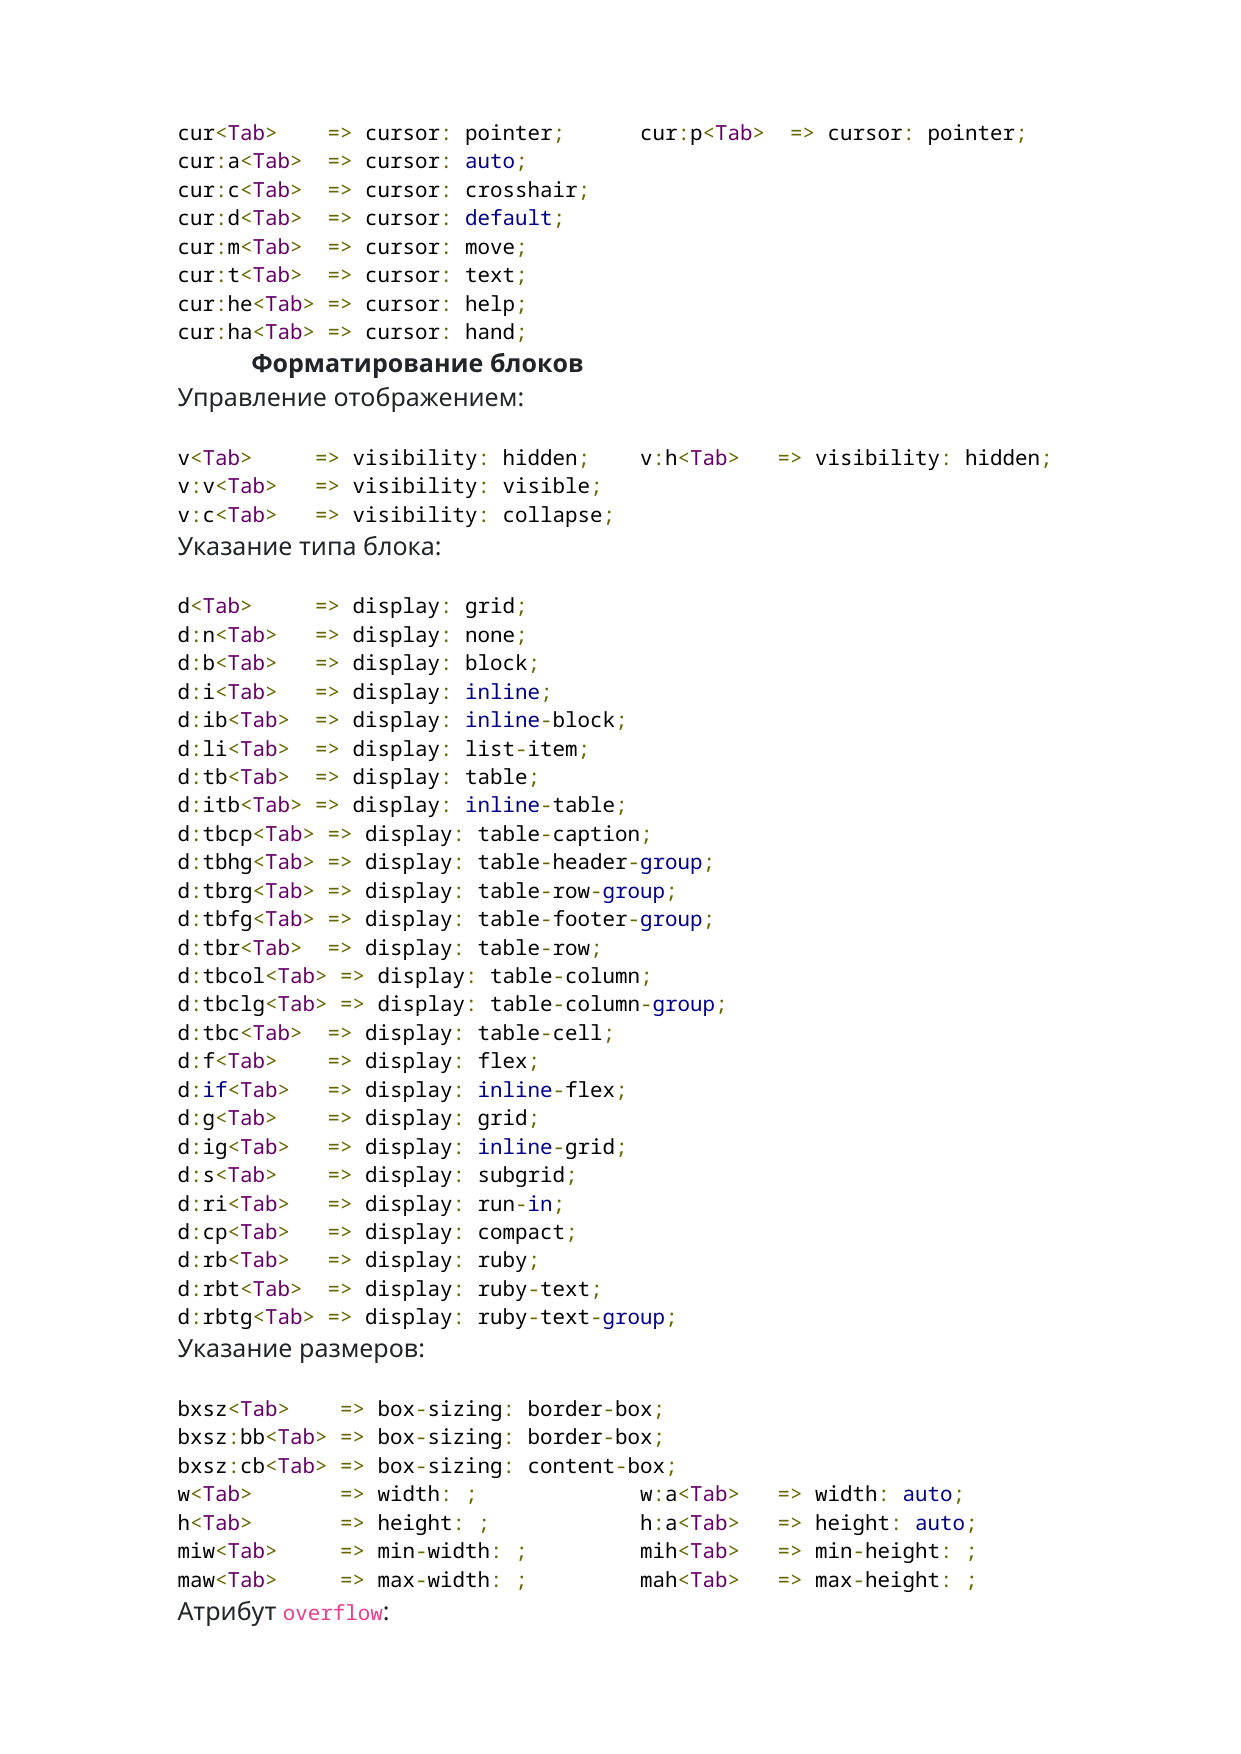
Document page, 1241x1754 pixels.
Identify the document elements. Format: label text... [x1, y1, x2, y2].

text d:i<Tab> => display: inline; [177, 677, 1152, 705]
text Указание размеров: [177, 1331, 1152, 1365]
text d:tbhg<Tab> => display: table-header-group; [177, 847, 1152, 876]
text d:rbtg<Tab> => display: ruby-text-group; [177, 1302, 1152, 1331]
text d:tbrg<Tab> => display: table-row-group; [177, 876, 1152, 904]
text d:rbt<Tab> => display: ruby-text; [177, 1274, 1152, 1302]
text Управление отображением: [177, 380, 1152, 414]
text d:rb<Tab> => display: ruby; [177, 1246, 1152, 1274]
text d:cp<Tab> => display: compact; [177, 1217, 1152, 1246]
text d:tbr<Tab> => display: table-row; [177, 933, 1152, 961]
text bxsz:bb<Tab> => box-sizing: border-box; [177, 1422, 1152, 1451]
text bxsz:cb<Tab> => box-sizing: content-box; [177, 1451, 1152, 1479]
text cur:ha<Tab> => cursor: hand; [177, 317, 1152, 346]
text d:g<Tab> => display: grid; [177, 1103, 1152, 1132]
text w<Tab> => width: ; w:a<Tab> => width: auto; [177, 1479, 1152, 1508]
text d:tbcp<Tab> => display: table-caption; [177, 819, 1152, 847]
text Указание типа блока: [177, 528, 1152, 562]
text cur:he<Tab> => cursor: help; [177, 289, 1152, 317]
text maw<Tab> => max-width: ; mah<Tab> => max-height: ; [177, 1565, 1152, 1593]
text d:tb<Tab> => display: table; [177, 762, 1152, 791]
text d:tbfg<Tab> => display: table-footer-group; [177, 904, 1152, 933]
text h<Tab> => height: ; h:a<Tab> => height: auto; [177, 1508, 1152, 1536]
text cur<Tab> => cursor: pointer; cur:p<Tab> => cursor: pointer; [177, 118, 1152, 147]
text cur:c<Tab> => cursor: crosshair; [177, 175, 1152, 203]
text v<Tab> => visibility: hidden; v:h<Tab> => visibility: hidden; [177, 443, 1152, 471]
text miw<Tab> => min-width: ; mih<Tab> => min-height: ; [177, 1536, 1152, 1565]
text cur:t<Tab> => cursor: text; [177, 260, 1152, 289]
text d:itb<Tab> => display: inline-table; [177, 791, 1152, 819]
text d:tbc<Tab> => display: table-cell; [177, 1018, 1152, 1046]
text cur:a<Tab> => cursor: auto; [177, 147, 1152, 175]
text d:n<Tab> => display: none; [177, 620, 1152, 648]
text v:v<Tab> => visibility: visible; [177, 471, 1152, 500]
text d:tbcol<Tab> => display: table-column; [177, 961, 1152, 989]
text Атрибут overflow: [177, 1593, 1152, 1627]
text d:tbclg<Tab> => display: table-column-group; [177, 989, 1152, 1018]
text d<Tab> => display: grid; [177, 591, 1152, 620]
subtitle Форматирование блоков [177, 346, 1152, 380]
text d:li<Tab> => display: list-item; [177, 734, 1152, 762]
text d:if<Tab> => display: inline-flex; [177, 1075, 1152, 1103]
text d:f<Tab> => display: flex; [177, 1046, 1152, 1075]
text d:b<Tab> => display: block; [177, 648, 1152, 677]
text cur:d<Tab> => cursor: default; [177, 203, 1152, 232]
text d:ig<Tab> => display: inline-grid; [177, 1132, 1152, 1160]
text d:ri<Tab> => display: run-in; [177, 1189, 1152, 1217]
text bxsz<Tab> => box-sizing: border-box; [177, 1394, 1152, 1422]
text d:s<Tab> => display: subgrid; [177, 1160, 1152, 1189]
text d:ib<Tab> => display: inline-block; [177, 705, 1152, 734]
text cur:m<Tab> => cursor: move; [177, 232, 1152, 260]
text v:c<Tab> => visibility: collapse; [177, 500, 1152, 528]
